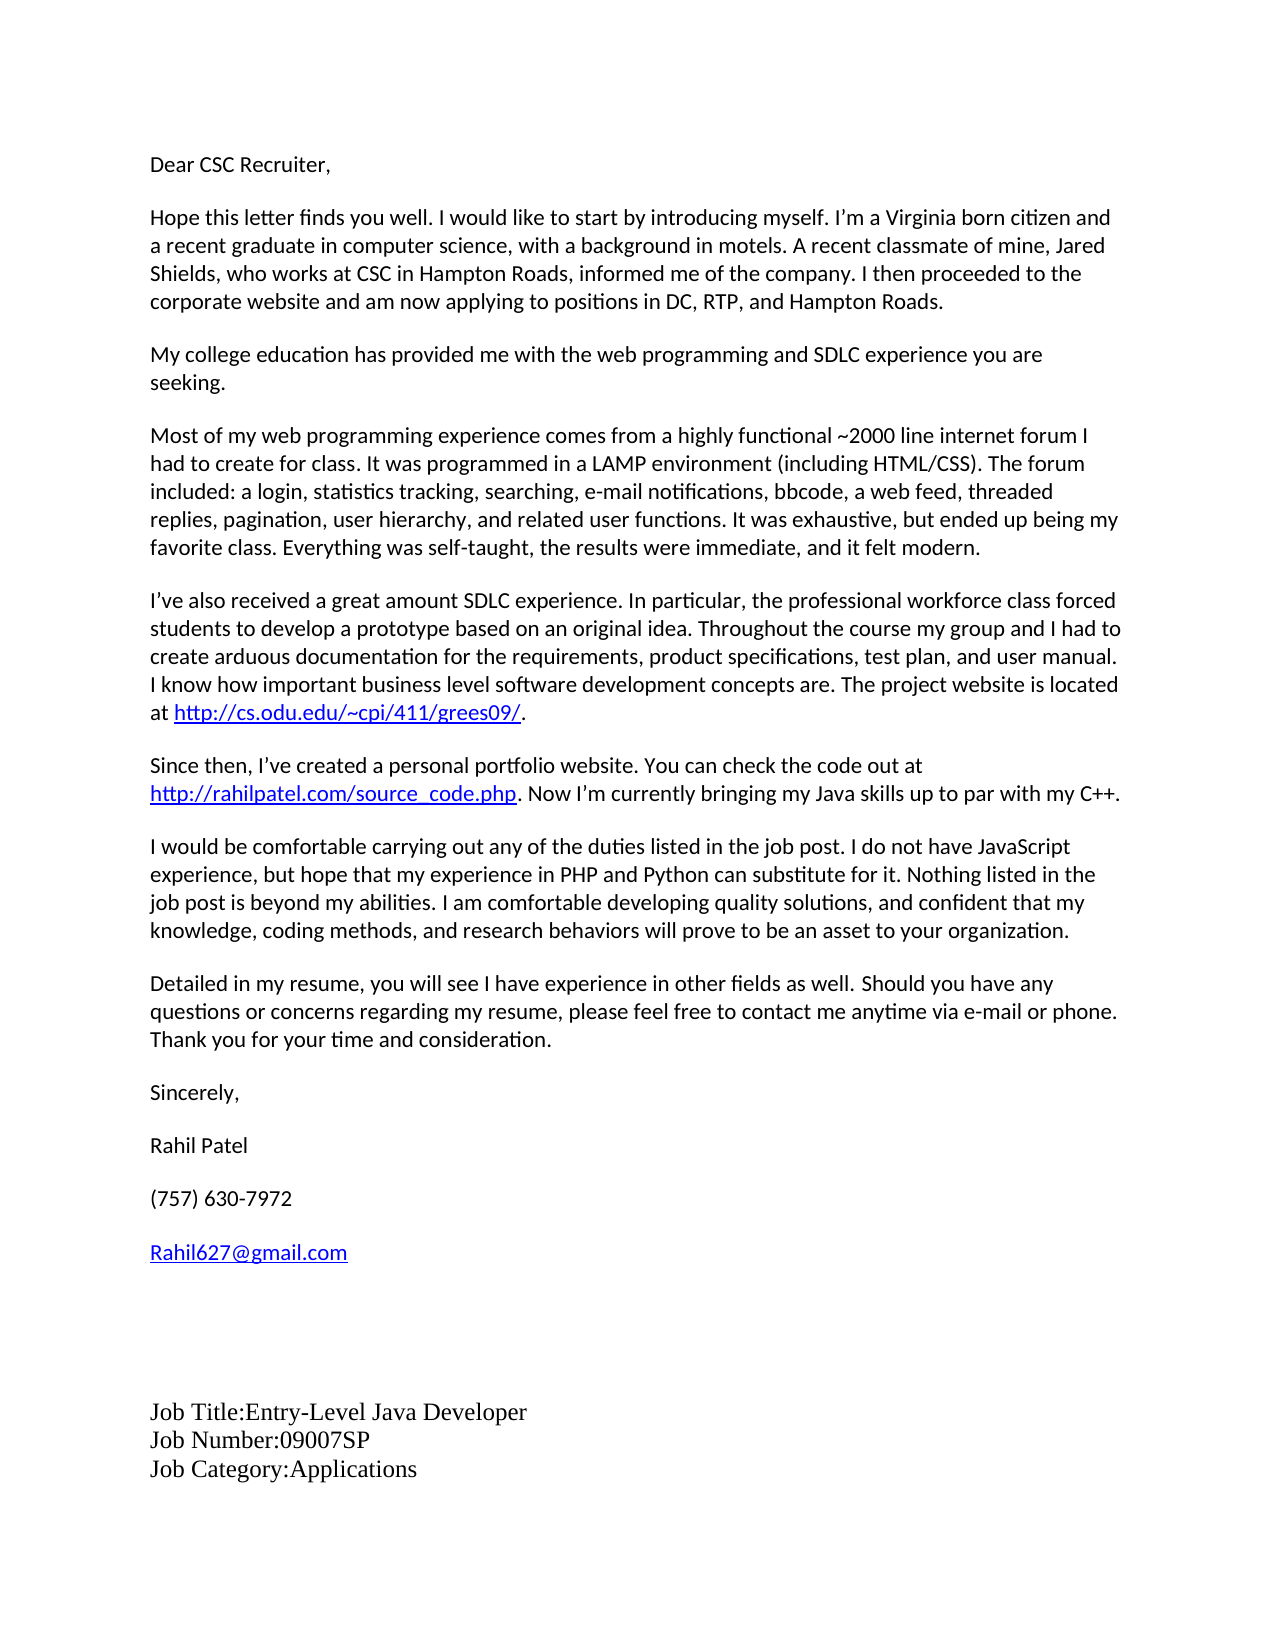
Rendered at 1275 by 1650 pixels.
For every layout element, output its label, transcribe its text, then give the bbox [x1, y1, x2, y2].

text Hope this letter finds you well. I would like to start by introducing myself. I’m a Virginia born citizen and a recent graduate in computer science, with a background in motels. A recent classmate of mine, Jared Shields, who works at CSC in Hampton Roads, informed me of the company. I then proceeded to the corporate website and am now applying to positions in DC, RTP, and Hampton Roads. [150, 203, 1125, 315]
text Rahil627@gmail.com [150, 1238, 1125, 1266]
text Dear CSC Recruiter, [150, 150, 1125, 178]
text Since then, I’ve created a personal portfolio website. You can check the code out at http://rahilpatel.com/source_code.php. Now I’m currently bringing my Java skills up to par with my C++. [150, 751, 1125, 807]
text Job Number:09007SP [150, 1425, 1125, 1454]
text Job Title:Entry-Level Java Developer [150, 1397, 1125, 1425]
text Sincerely, [150, 1078, 1125, 1107]
text Most of my web programming experience comes from a highly functional ~2000 line internet forum I had to create for class. It was programmed in a LAMP environment (including HTML/CSS). The forum included: a login, statistics tracking, searching, e-mail notifications, bbcode, a web feed, threaded replies, pagination, user hierarchy, and related user functions. It was exhaustive, but ended up being my favorite class. Everything was self-taught, the results were immediate, and it felt modern. [150, 421, 1125, 561]
text I’ve also received a great amount SDLC experience. In particular, the professional workforce class forced students to develop a prototype based on an original idea. Throughout the course my group and I had to create arduous documentation for the requirements, product specifications, test plan, and user manual. I know how important business level software development concepts are. The project website is located at http://cs.odu.edu/~cpi/411/grees09/. [150, 586, 1125, 726]
text Detailed in my resume, you will see I have experience in other fields as well. Should you have any questions or concerns regarding my resume, please feel free to contact me anytime via e-mail or phone. Thank you for your time and consideration. [150, 969, 1125, 1053]
text I would be comfortable carrying out any of the duties listed in the job post. I do not have JavaScript experience, but hope that my experience in PHP and Python can substitute for it. Nothing listed in the job post is beyond my abilities. I am comfortable developing quality solutions, and confident that my knowledge, coding methods, and research behaviors will prove to be an asset to your organization. [150, 832, 1125, 944]
text Rahil Patel [150, 1132, 1125, 1159]
text My college education has provided me with the web programming and SDLC experience you are seeking. [150, 340, 1125, 396]
text Job Category:Applications [150, 1454, 1125, 1483]
text (757) 630-7972 [150, 1184, 1125, 1213]
